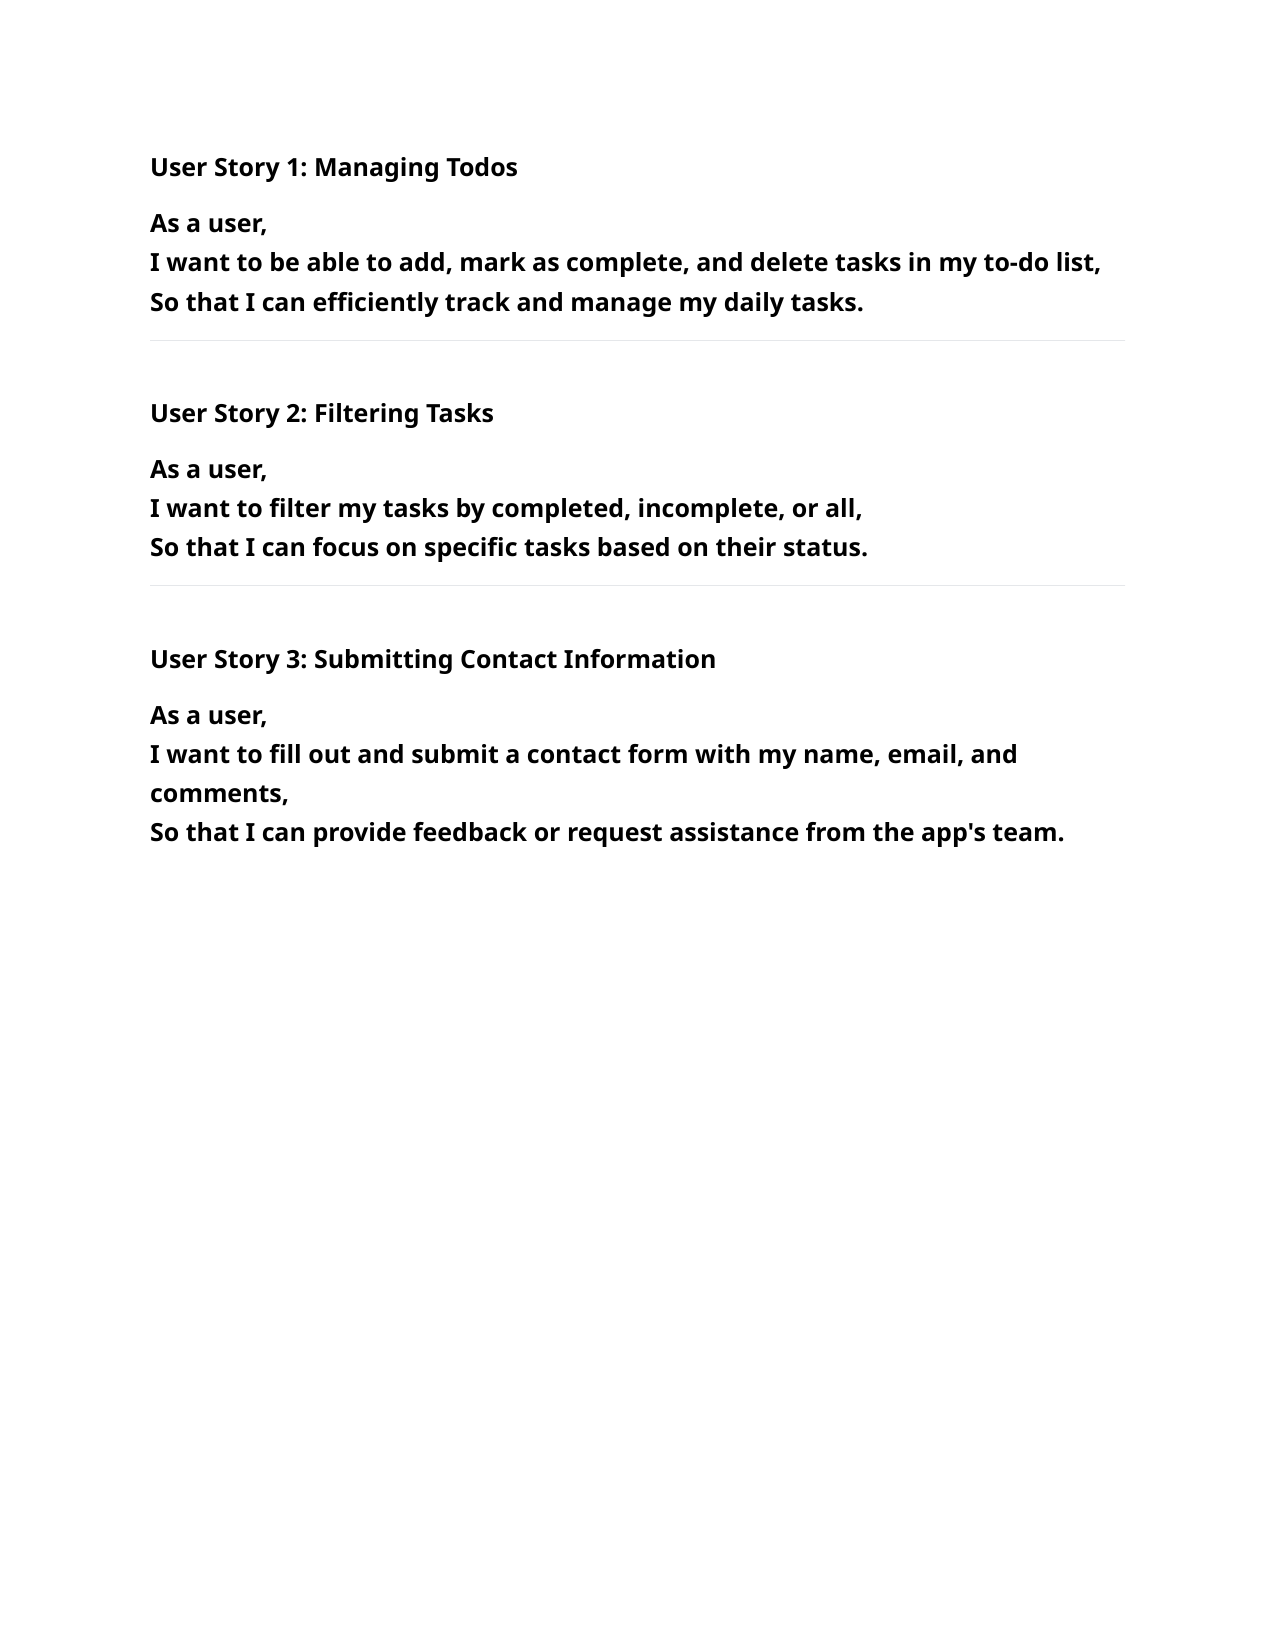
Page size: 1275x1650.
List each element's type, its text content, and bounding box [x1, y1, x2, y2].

text As a user, I want to filter my tasks by completed, incomplete, or all, So that I can focus on specific tasks based on their status. [150, 452, 1125, 564]
text User Story 1: Managing Todos [150, 150, 1125, 184]
text As a user, I want to fill out and submit a contact form with my name, email, and comments, So that I can provide feedback or request assistance from the app's team. [150, 697, 1125, 849]
text User Story 2: Filtering Tasks [150, 396, 1125, 430]
text As a user, I want to be able to add, mark as complete, and delete tasks in my to-do list, So that I can efficiently track and manage my daily tasks. [150, 206, 1125, 318]
text User Story 3: Submitting Contact Information [150, 642, 1125, 676]
